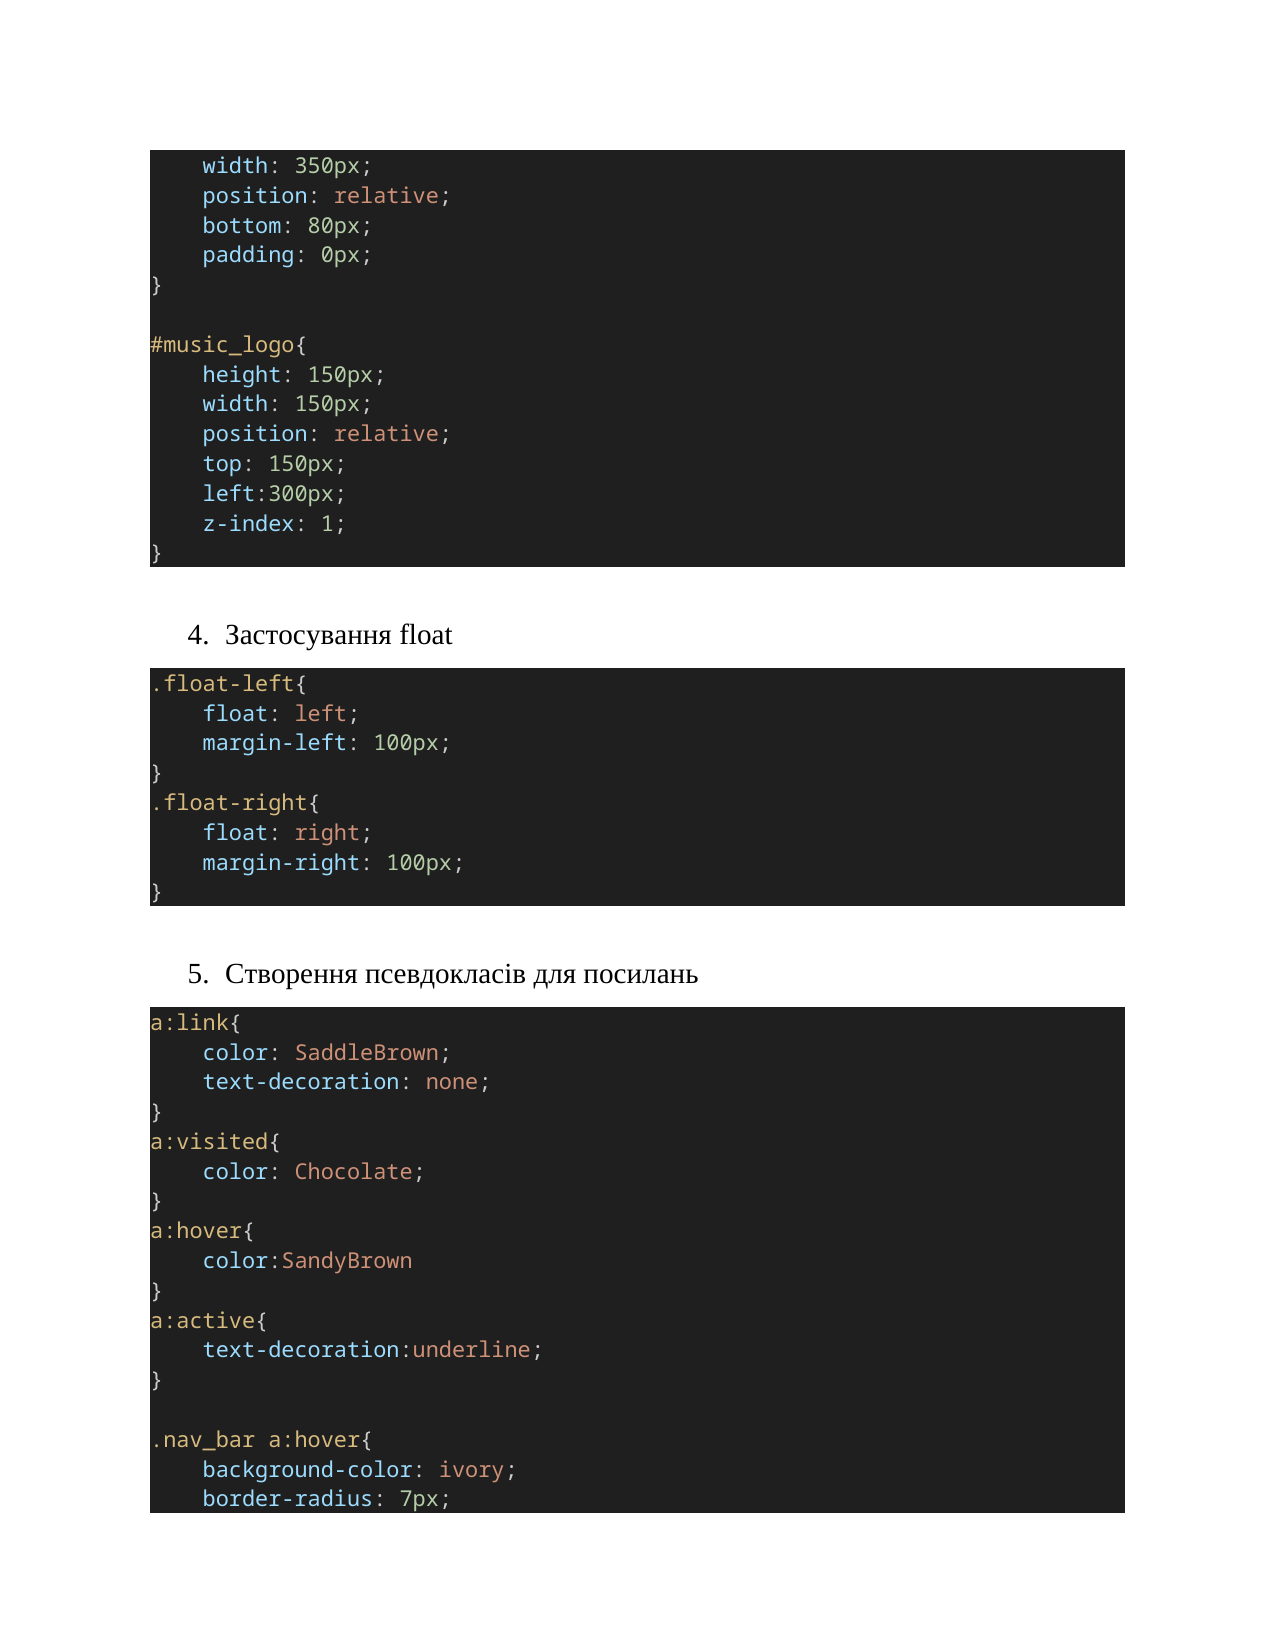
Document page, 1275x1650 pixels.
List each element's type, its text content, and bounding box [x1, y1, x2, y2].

text text-decoration:underline; [150, 1334, 1125, 1364]
text a:hover{ [150, 1215, 1125, 1245]
text } [150, 1364, 1125, 1394]
text .nav_bar a:hover{ [150, 1424, 1125, 1453]
text z-index: 1; [150, 507, 1125, 537]
text top: 150px; [150, 448, 1125, 478]
text margin-right: 100px; [150, 846, 1125, 876]
text } [150, 1185, 1125, 1215]
text left:300px; [150, 478, 1125, 507]
text height: 150px; [150, 358, 1125, 388]
text } [150, 876, 1125, 906]
text color:SandyBrown [150, 1245, 1125, 1275]
text #music_logo{ [150, 329, 1125, 358]
text background-color: ivory; [150, 1453, 1125, 1483]
text } [150, 1096, 1125, 1126]
text padding: 0px; [150, 239, 1125, 269]
text .float-right{ [150, 787, 1125, 817]
text float: left; [150, 697, 1125, 727]
text position: relative; [150, 180, 1125, 209]
text margin-left: 100px; [150, 727, 1125, 757]
list Створення псевдокласів для посилань [187, 956, 1125, 990]
list Застосування float [187, 617, 1125, 651]
text } [150, 1275, 1125, 1304]
text a:active{ [150, 1304, 1125, 1334]
text width: 150px; [150, 388, 1125, 418]
text } [150, 269, 1125, 299]
text color: SaddleBrown; [150, 1036, 1125, 1066]
text a:visited{ [150, 1126, 1125, 1156]
text } [150, 757, 1125, 787]
text text-decoration: none; [150, 1066, 1125, 1096]
text width: 350px; [150, 150, 1125, 180]
text color: Chocolate; [150, 1156, 1125, 1185]
text } [150, 537, 1125, 567]
text bottom: 80px; [150, 209, 1125, 239]
text float: right; [150, 817, 1125, 846]
text position: relative; [150, 418, 1125, 448]
text a:link{ [150, 1007, 1125, 1036]
text border-radius: 7px; [150, 1483, 1125, 1513]
text .float-left{ [150, 668, 1125, 697]
